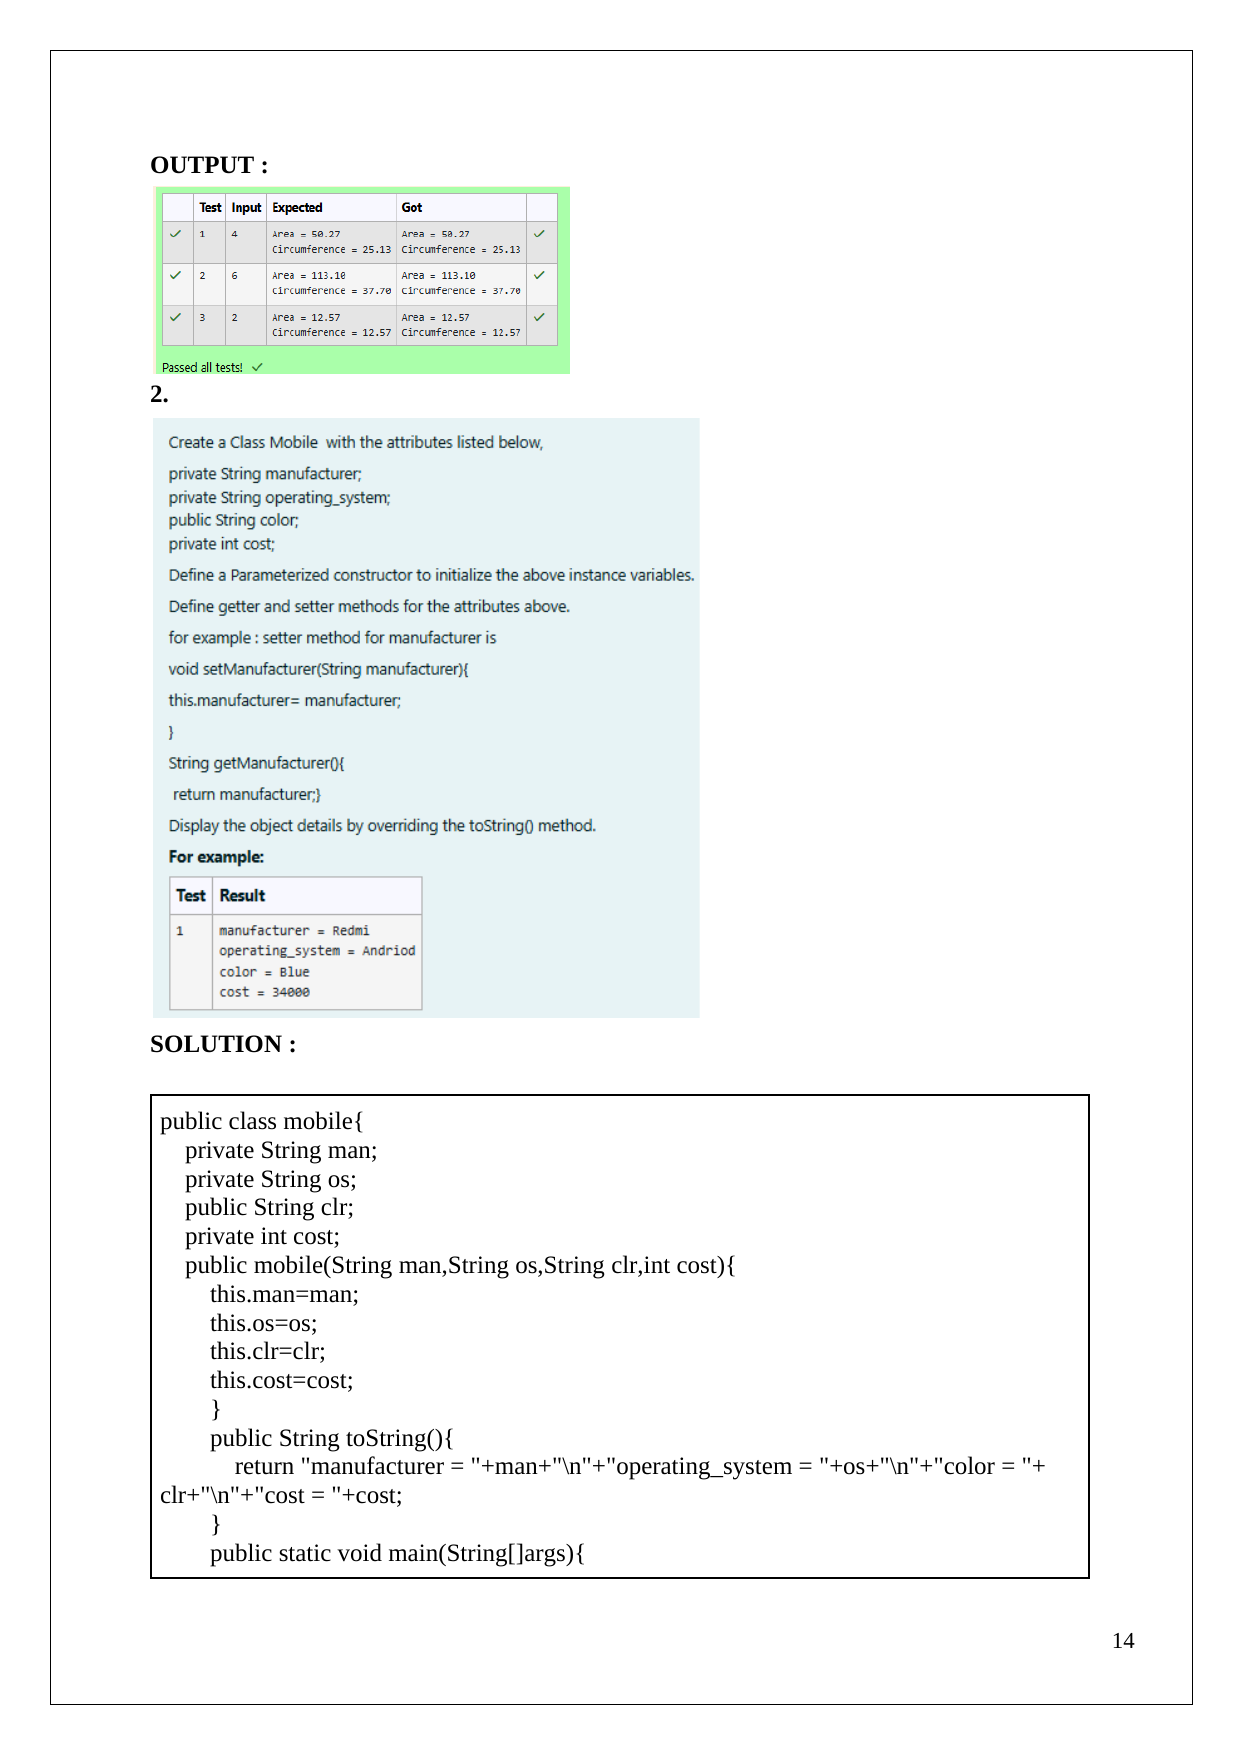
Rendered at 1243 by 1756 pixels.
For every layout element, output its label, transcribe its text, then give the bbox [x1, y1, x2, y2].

subtitle SOLUTION : [150, 1029, 1134, 1058]
picture [153, 418, 700, 1018]
picture [153, 186, 570, 374]
subtitle OUTPUT : [150, 150, 1134, 178]
